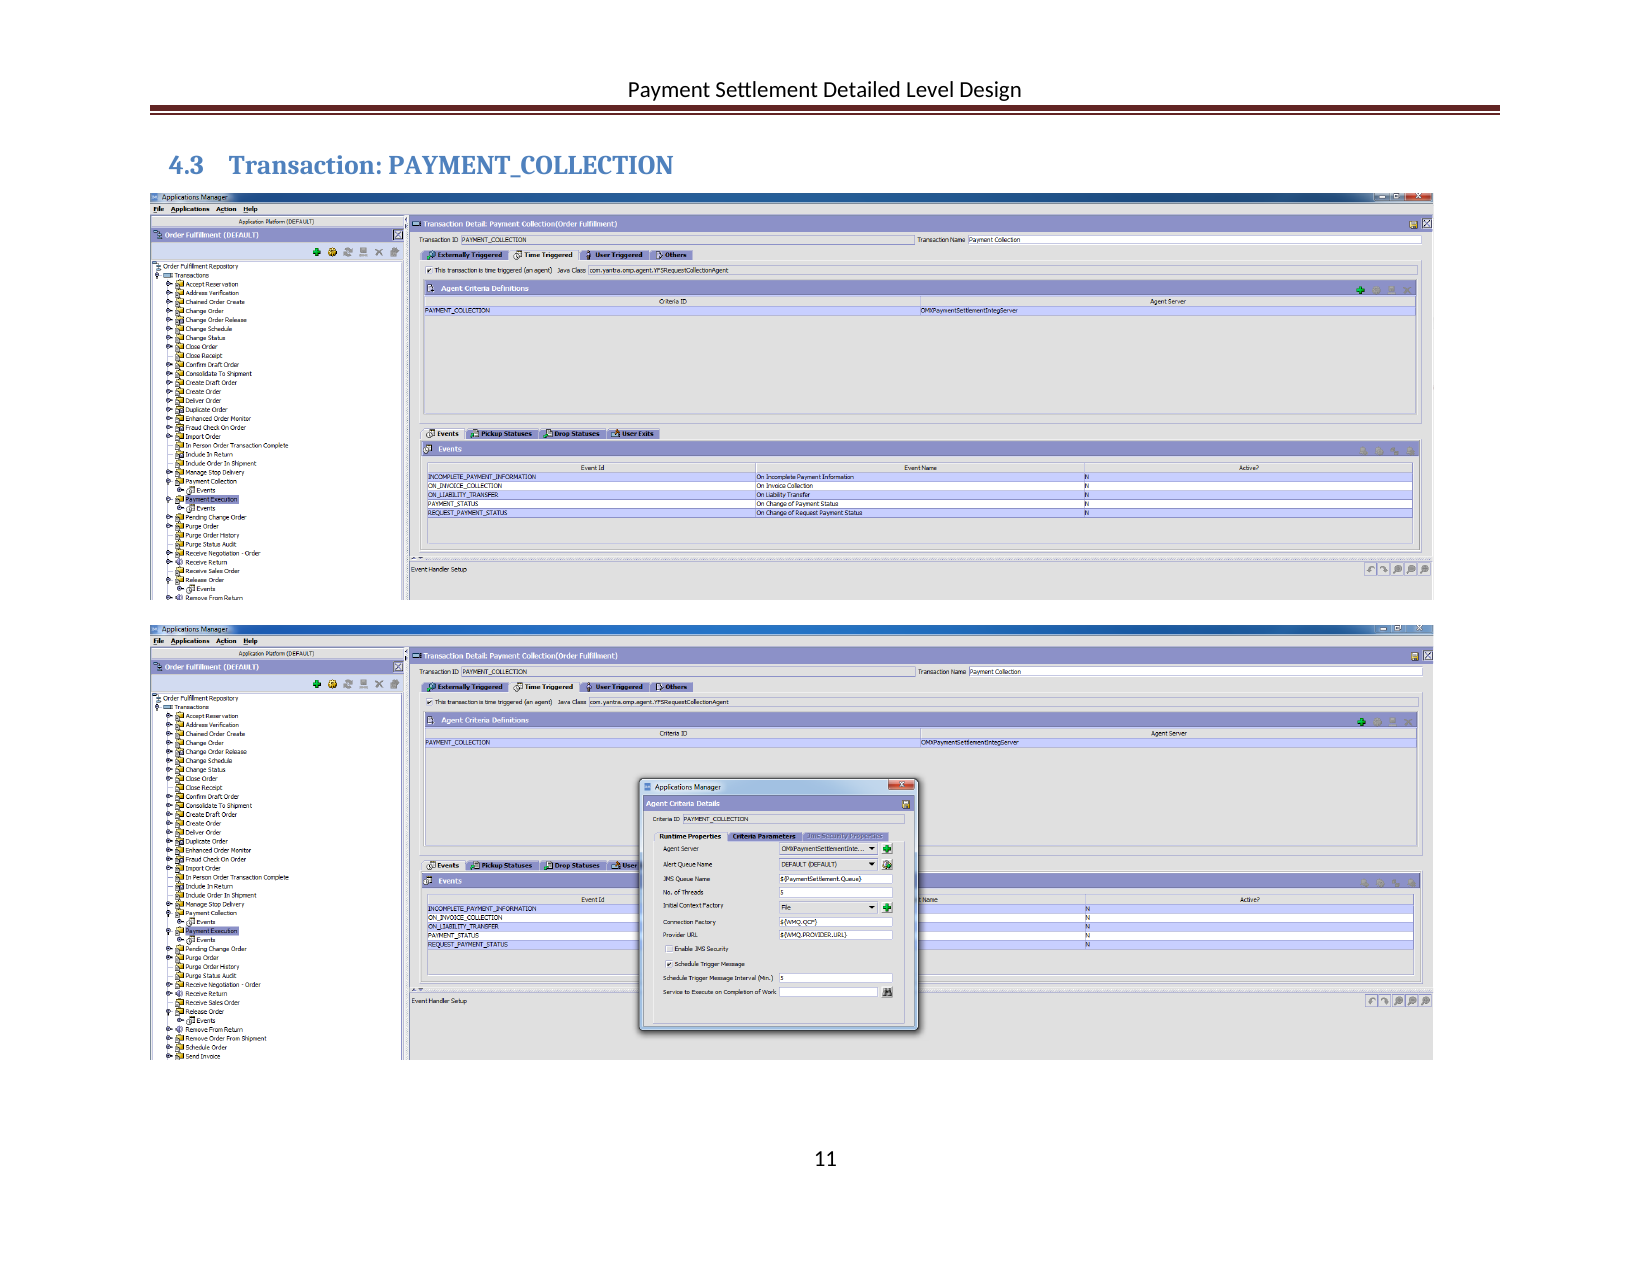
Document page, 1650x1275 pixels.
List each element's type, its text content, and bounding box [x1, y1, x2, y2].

picture [150, 193, 1434, 600]
picture [150, 625, 1434, 1060]
subtitle Transaction: PAYMENT_COLLECTION [169, 150, 1500, 181]
